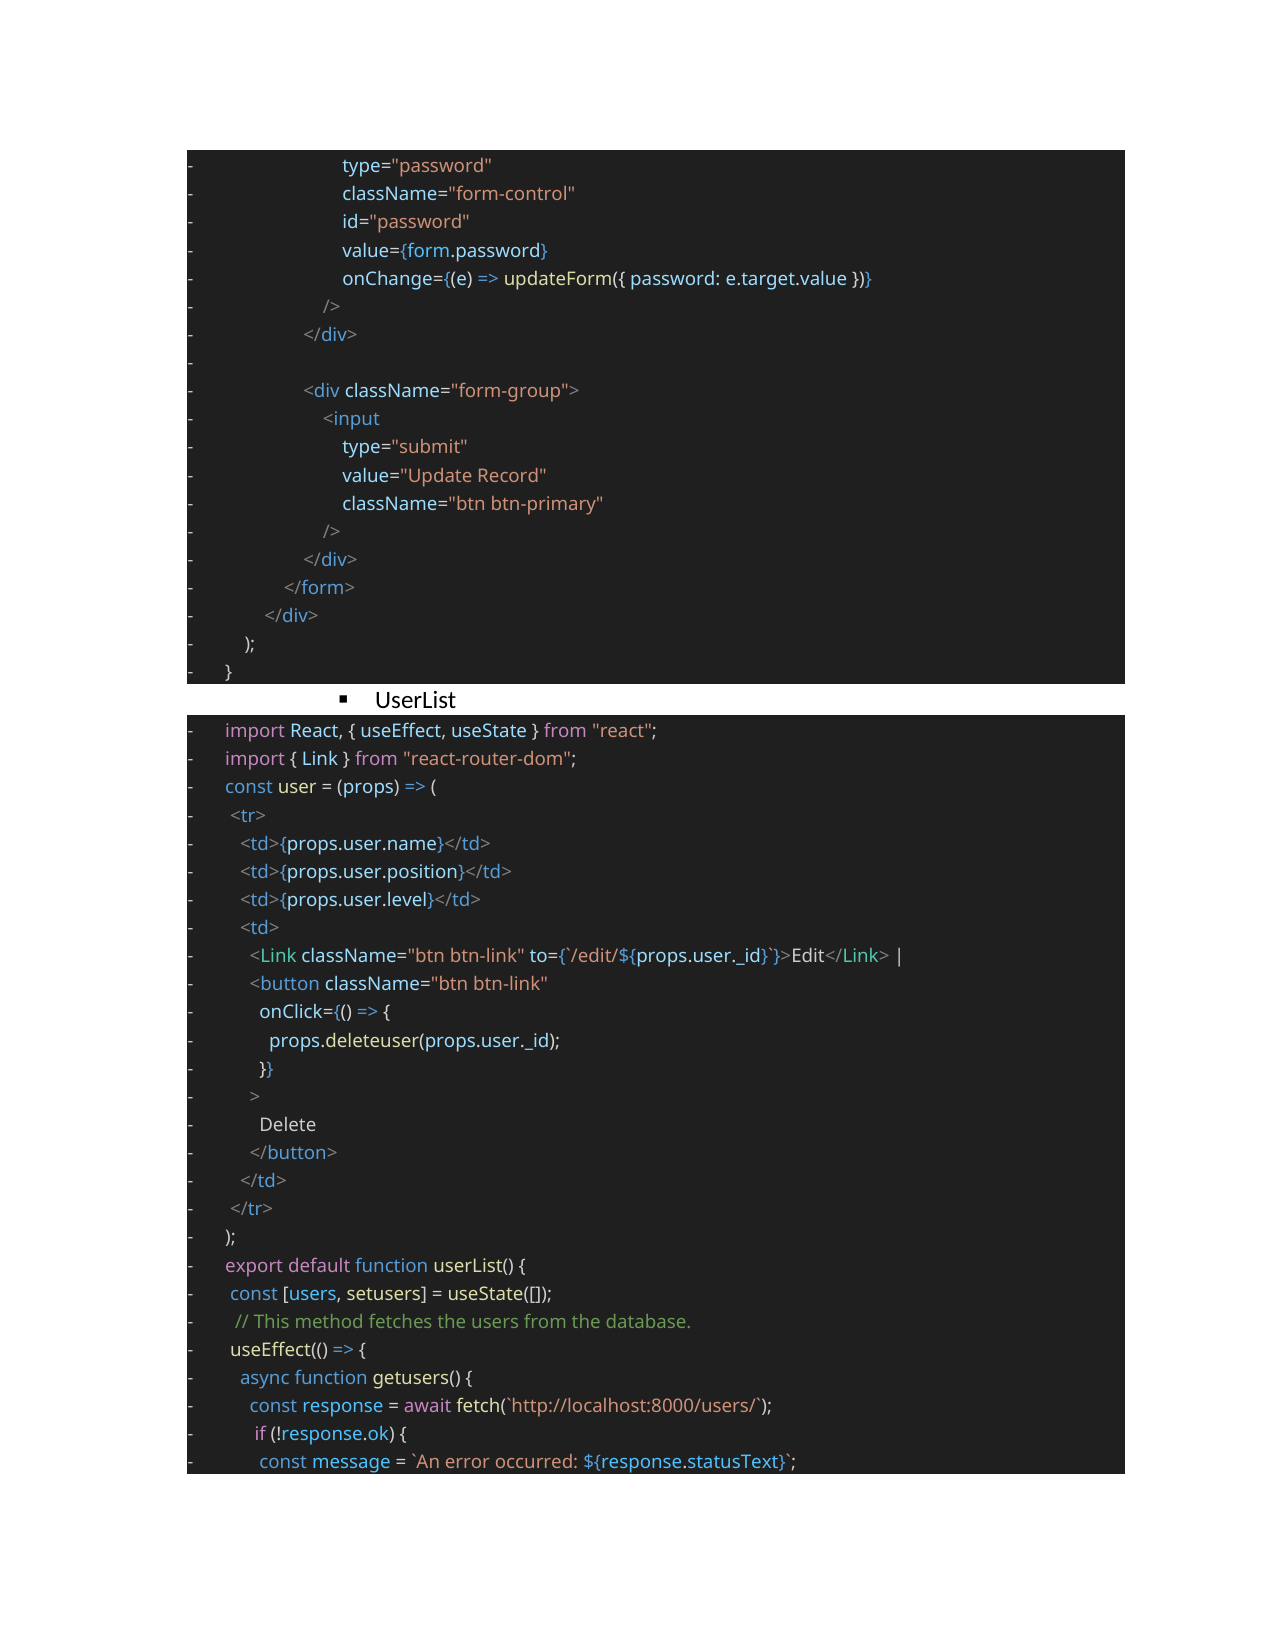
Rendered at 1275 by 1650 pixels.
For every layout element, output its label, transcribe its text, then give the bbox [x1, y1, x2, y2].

list </td> [187, 1165, 1125, 1193]
list <td>{props.user.name}</td> [187, 827, 1125, 856]
list <input [187, 403, 1125, 431]
list value="Update Record" [187, 459, 1125, 487]
list </button> [187, 1137, 1125, 1165]
list if (!response.ok) { [187, 1418, 1125, 1446]
list } [187, 656, 1125, 684]
list props.deleteuser(props.user._id); [187, 1024, 1125, 1052]
list UserList [337, 684, 1125, 715]
list </div> [187, 544, 1125, 572]
list <td>{props.user.position}</td> [187, 856, 1125, 884]
list <td>{props.user.level}</td> [187, 884, 1125, 912]
list ); [187, 1221, 1125, 1249]
list className="btn btn-primary" [187, 487, 1125, 516]
list </tr> [187, 1193, 1125, 1221]
list import { Link } from "react-router-dom"; [187, 743, 1125, 771]
list id="password" [187, 206, 1125, 234]
list > [187, 1081, 1125, 1109]
list <button className="btn btn-link" [187, 968, 1125, 996]
list </div> [187, 600, 1125, 628]
list // This method fetches the users from the database. [187, 1306, 1125, 1334]
list const [users, setusers] = useState([]); [187, 1277, 1125, 1306]
list const response = await fetch(`http://localhost:8000/users/`); [187, 1390, 1125, 1418]
list value={form.password} [187, 234, 1125, 262]
list import React, { useEffect, useState } from "react"; [187, 715, 1125, 743]
list type="submit" [187, 431, 1125, 459]
list Delete [187, 1109, 1125, 1137]
list export default function userList() { [187, 1249, 1125, 1277]
list <div className="form-group"> [187, 375, 1125, 403]
list className="form-control" [187, 178, 1125, 206]
list onChange={(e) => updateForm({ password: e.target.value })} [187, 262, 1125, 291]
list /> [187, 516, 1125, 544]
list useEffect(() => { [187, 1334, 1125, 1362]
list <td> [187, 912, 1125, 940]
list </div> [187, 319, 1125, 347]
list ); [187, 628, 1125, 656]
list type="password" [187, 150, 1125, 178]
list /> [187, 291, 1125, 319]
list <Link className="btn btn-link" to={`/edit/${props.user._id}`}>Edit</Link> | [187, 940, 1125, 968]
list const user = (props) => ( [187, 771, 1125, 799]
list async function getusers() { [187, 1362, 1125, 1390]
list onClick={() => { [187, 996, 1125, 1024]
list }} [187, 1052, 1125, 1081]
list <tr> [187, 799, 1125, 827]
list const message = `An error occurred: ${response.statusText}`; [187, 1446, 1125, 1474]
list </form> [187, 572, 1125, 600]
